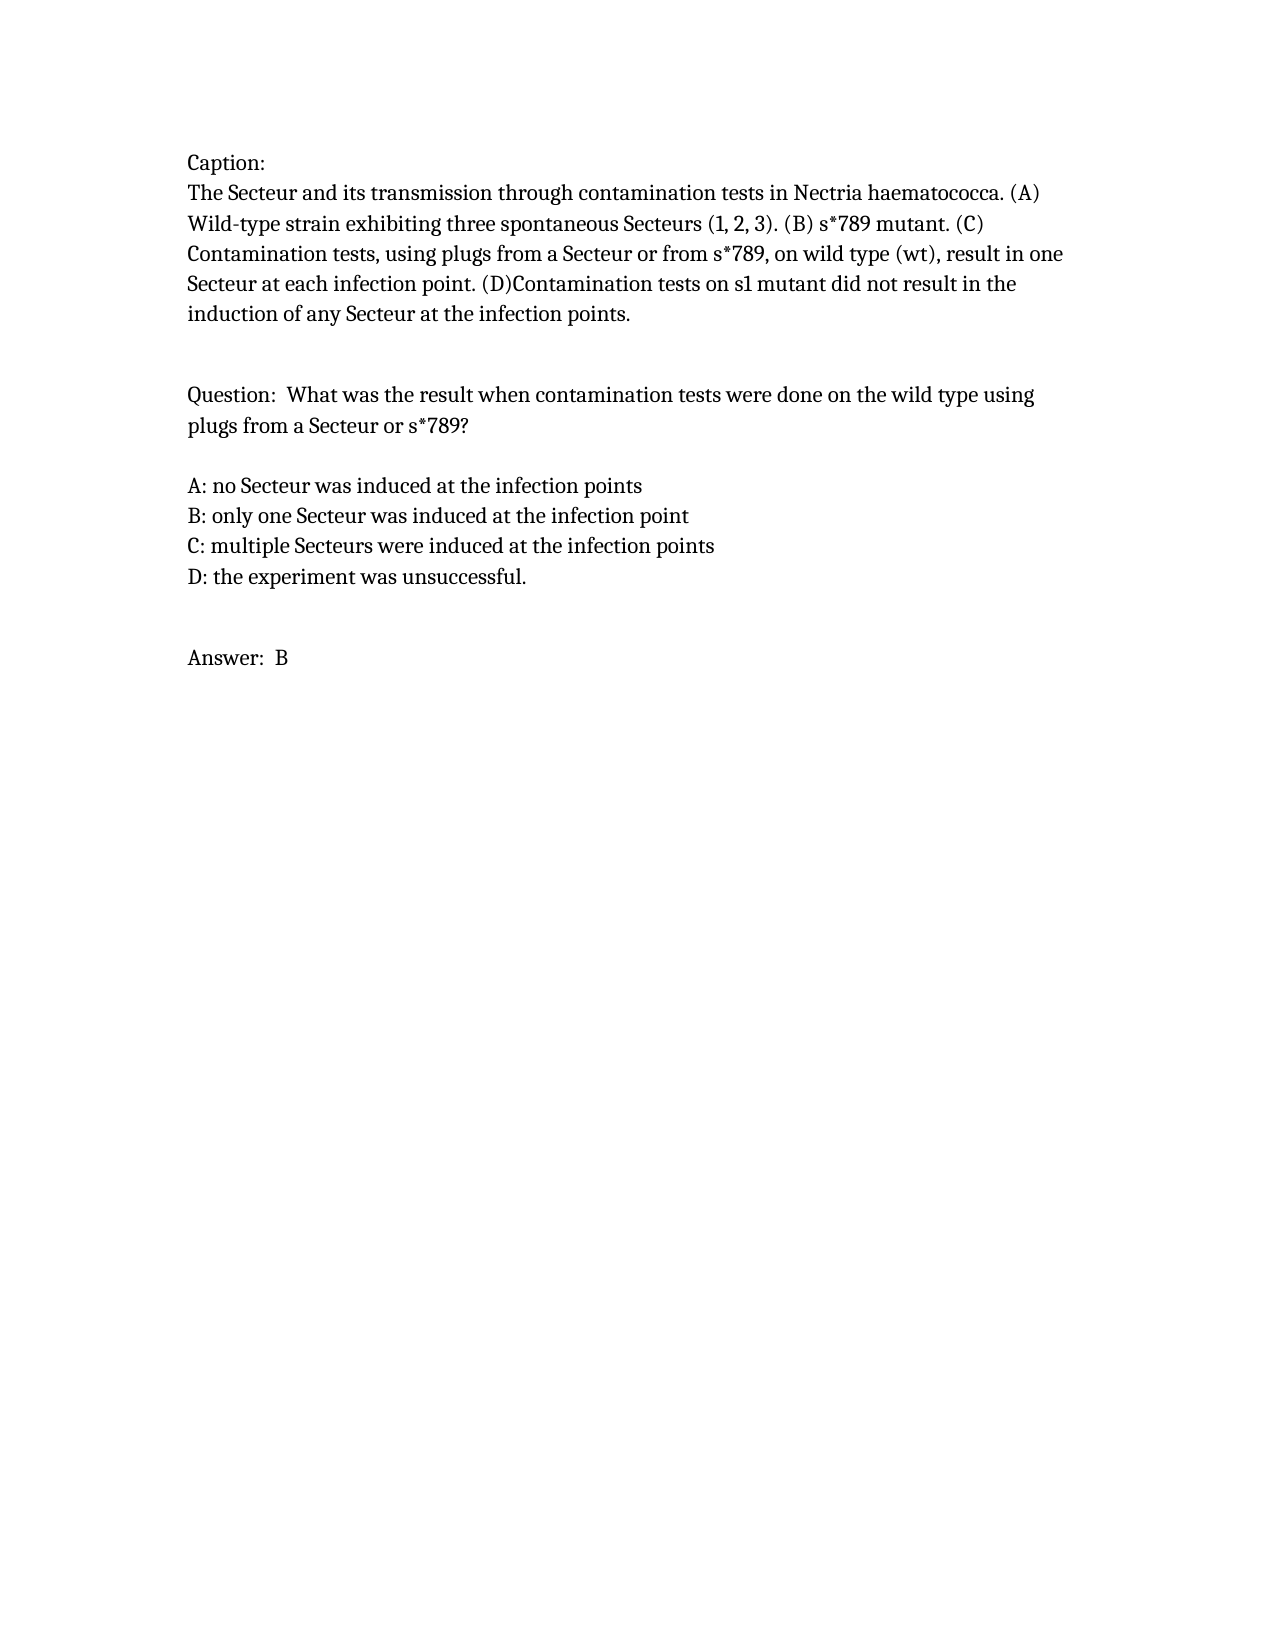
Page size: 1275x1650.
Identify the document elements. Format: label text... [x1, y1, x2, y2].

text Caption: The Secteur and its transmission through contamination tests in Nectria haematococca. (A) Wild-type strain exhibiting three spontaneous Secteurs (1, 2, 3). (B) s*789 mutant. (C) Contamination tests, using plugs from a Secteur or from s*789, on wild type (wt), result in one Secteur at each infection point. (D)Contamination tests on s1 mutant did not result in the induction of any Secteur at the infection points. [187, 150, 1087, 358]
text Answer: B [187, 645, 1087, 701]
text Question: What was the result when contamination tests were done on the wild type using plugs from a Secteur or s*789? A: no Secteur was induced at the infection points B: only one Secteur was induced at the infection point C: multiple Secteurs were induced at the infection points D: the experiment was unsuccessful. [187, 382, 1087, 620]
